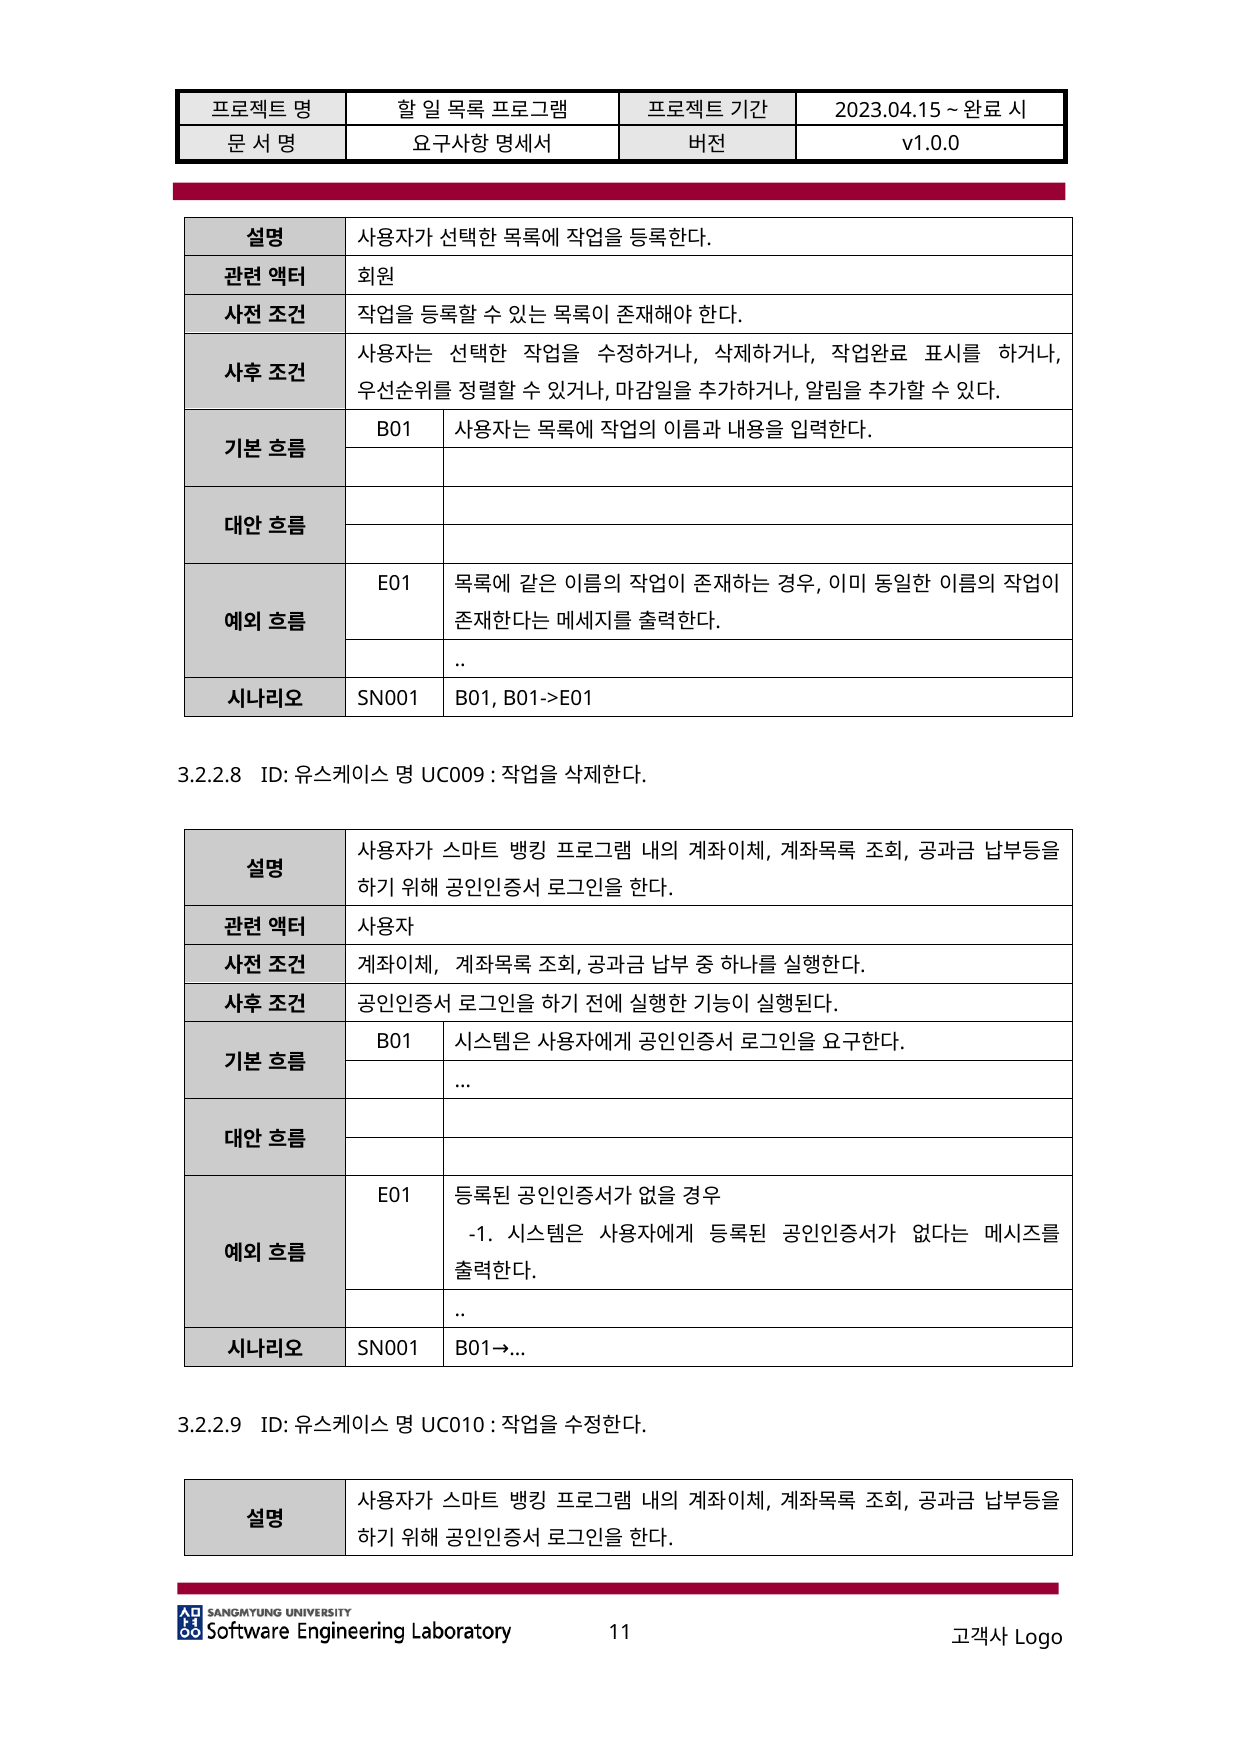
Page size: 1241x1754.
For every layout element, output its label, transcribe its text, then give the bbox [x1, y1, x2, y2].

table_cell 사전 조건 [185, 295, 345, 332]
table_cell 회원 [346, 256, 1072, 294]
table_cell [346, 640, 443, 677]
table_cell [346, 448, 443, 486]
table_cell 시나리오 [185, 1328, 345, 1366]
table_cell 사전 조건 [185, 945, 345, 982]
table_header 설명 [185, 1480, 345, 1555]
table_cell 사용자는 선택한 작업을 수정하거나, 삭제하거나, 작업완료 표시를 하거나, 우선순위를 정렬할 수 있거나, 마감일을 추가하거나, 알림을 추가할 수 있다. [346, 334, 1072, 408]
table_cell [444, 525, 1072, 563]
table_cell … [444, 1061, 1072, 1098]
subtitle ID: 유스케이스 명 UC010 : 작업을 수정한다. [177, 1404, 1063, 1442]
table_cell SN001 [346, 1328, 443, 1366]
table_cell 사용자 [346, 906, 1072, 944]
table_cell [444, 448, 1072, 486]
table_cell 사후 조건 [185, 984, 345, 1021]
table_cell 사용자는 목록에 작업의 이름과 내용을 입력한다. [444, 410, 1072, 447]
table_cell 사후 조건 [185, 334, 345, 408]
table_cell 관련 액터 [185, 256, 345, 294]
table_cell 기본 흐름 [185, 1022, 345, 1098]
table_header 사용자가 선택한 목록에 작업을 등록한다. [346, 218, 1072, 255]
table_cell [444, 487, 1072, 524]
table_cell [346, 525, 443, 563]
table_cell E01 [346, 564, 443, 639]
table_cell 예외 흐름 [185, 1176, 345, 1327]
table_cell 목록에 같은 이름의 작업이 존재하는 경우, 이미 동일한 이름의 작업이 존재한다는 메세지를 출력한다. [444, 564, 1072, 639]
table_cell .. [444, 1290, 1072, 1327]
table_cell .. [444, 640, 1072, 677]
table_cell [444, 1099, 1072, 1137]
table_cell [346, 1061, 443, 1098]
table_header 설명 [185, 218, 345, 255]
table_cell 대안 흐름 [185, 487, 345, 563]
subtitle ID: 유스케이스 명 UC009 : 작업을 삭제한다. [177, 754, 1063, 792]
table_header 사용자가 스마트 뱅킹 프로그램 내의 계좌이체, 계좌목록 조회, 공과금 납부등을 하기 위해 공인인증서 로그인을 한다. [346, 830, 1072, 905]
table_cell 계좌이체, 계좌목록 조회, 공과금 납부 중 하나를 실행한다. [346, 945, 1072, 982]
table_header 사용자가 스마트 뱅킹 프로그램 내의 계좌이체, 계좌목록 조회, 공과금 납부등을 하기 위해 공인인증서 로그인을 한다. [346, 1480, 1072, 1555]
table_cell 등록된 공인인증서가 없을 경우 -1. 시스템은 사용자에게 등록된 공인인증서가 없다는 메시즈를 출력한다. [444, 1176, 1072, 1289]
table_cell B01 [346, 410, 443, 447]
table_cell 기본 흐름 [185, 410, 345, 486]
table_cell [346, 487, 443, 524]
table_header 설명 [185, 830, 345, 905]
table_cell B01, B01->E01 [444, 678, 1072, 716]
table_cell 관련 액터 [185, 906, 345, 944]
table_cell 작업을 등록할 수 있는 목록이 존재해야 한다. [346, 295, 1072, 332]
table_cell 예외 흐름 [185, 564, 345, 677]
table_cell E01 [346, 1176, 443, 1289]
table_cell B01 [346, 1022, 443, 1059]
table_cell B01→… [444, 1328, 1072, 1366]
table_cell 시스템은 사용자에게 공인인증서 로그인을 요구한다. [444, 1022, 1072, 1059]
table_cell [444, 1138, 1072, 1175]
table_cell SN001 [346, 678, 443, 716]
table_cell 공인인증서 로그인을 하기 전에 실행한 기능이 실행된다. [346, 984, 1072, 1021]
table_cell [346, 1138, 443, 1175]
table_cell [346, 1099, 443, 1137]
table_cell [346, 1290, 443, 1327]
table_cell 시나리오 [185, 678, 345, 716]
table_cell 대안 흐름 [185, 1099, 345, 1175]
picture [177, 1605, 515, 1645]
